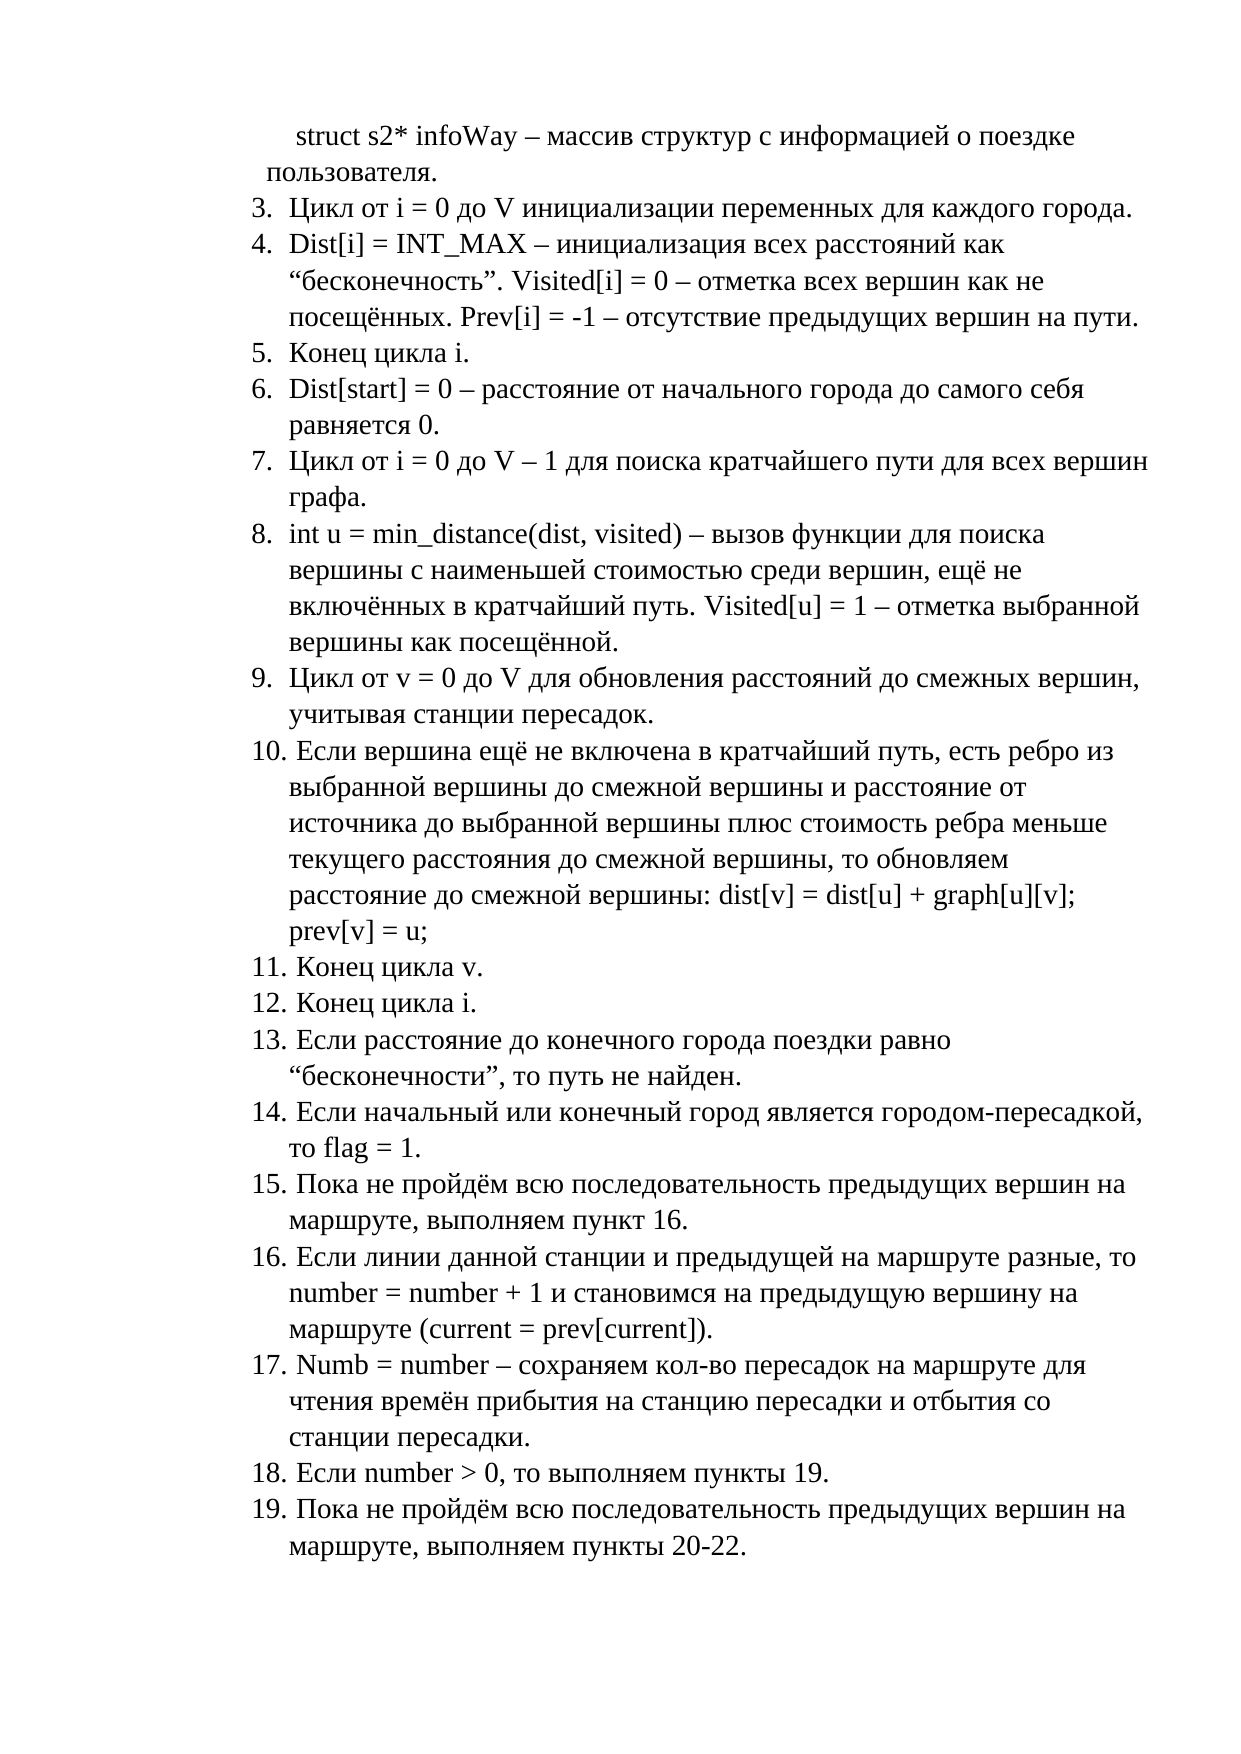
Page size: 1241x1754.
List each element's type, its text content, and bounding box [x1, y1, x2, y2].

list Numb = number – сохраняем кол-во пересадок на маршруте для чтения времён прибытия на станцию пересадки и отбытия со станции пересадки. [251, 1347, 1152, 1453]
list Если начальный или конечный город является городом-пересадкой, то flag = 1. [251, 1094, 1152, 1164]
list Пока не пройдём всю последовательность предыдущих вершин на маршруте, выполняем пункт 16. [251, 1166, 1152, 1236]
list Конец цикла i. [251, 986, 1152, 1019]
list Пока не пройдём всю последовательность предыдущих вершин на маршруте, выполняем пункты 20-22. [251, 1492, 1152, 1561]
list struct s2* infoWay – массив структур с информацией о поездке пользователя. [266, 118, 1152, 188]
list Если линии данной станции и предыдущей на маршруте разные, то number = number + 1 и становимся на предыдущую вершину на маршруте (current = prev[current]). [251, 1239, 1152, 1344]
list Dist[i] = INT_MAX – инициализация всех расстояний как “бесконечность”. Visited[i] = 0 – отметка всех вершин как не посещённых. Prev[i] = -1 – отсутствие предыдущих вершин на пути. [251, 227, 1152, 332]
list Если расстояние до конечного города поездки равно “бесконечности”, то путь не найден. [251, 1022, 1152, 1091]
list Если вершина ещё не включена в кратчайший путь, есть ребро из выбранной вершины до смежной вершины и расстояние от источника до выбранной вершины плюс стоимость ребра меньше текущего расстояния до смежной вершины, то обновляем расстояние до смежной вершины: dist[v] = dist[u] + graph[u][v]; prev[v] = u; [251, 733, 1152, 947]
list Если number > 0, то выполняем пункты 19. [251, 1456, 1152, 1489]
list Цикл от i = 0 до V – 1 для поиска кратчайшего пути для всех вершин графа. [251, 443, 1152, 513]
list Конец цикла v. [251, 949, 1152, 983]
list Dist[start] = 0 – расстояние от начального города до самого себя равняется 0. [251, 371, 1152, 441]
list int u = min_distance(dist, visited) – вызов функции для поиска вершины с наименьшей стоимостью среди вершин, ещё не включённых в кратчайший путь. Visited[u] = 1 – отметка выбранной вершины как посещённой. [251, 516, 1152, 658]
list Цикл от v = 0 до V для обновления расстояний до смежных вершин, учитывая станции пересадок. [251, 660, 1152, 730]
list Цикл от i = 0 до V инициализации переменных для каждого города. [251, 190, 1152, 224]
list Конец цикла i. [251, 335, 1152, 368]
